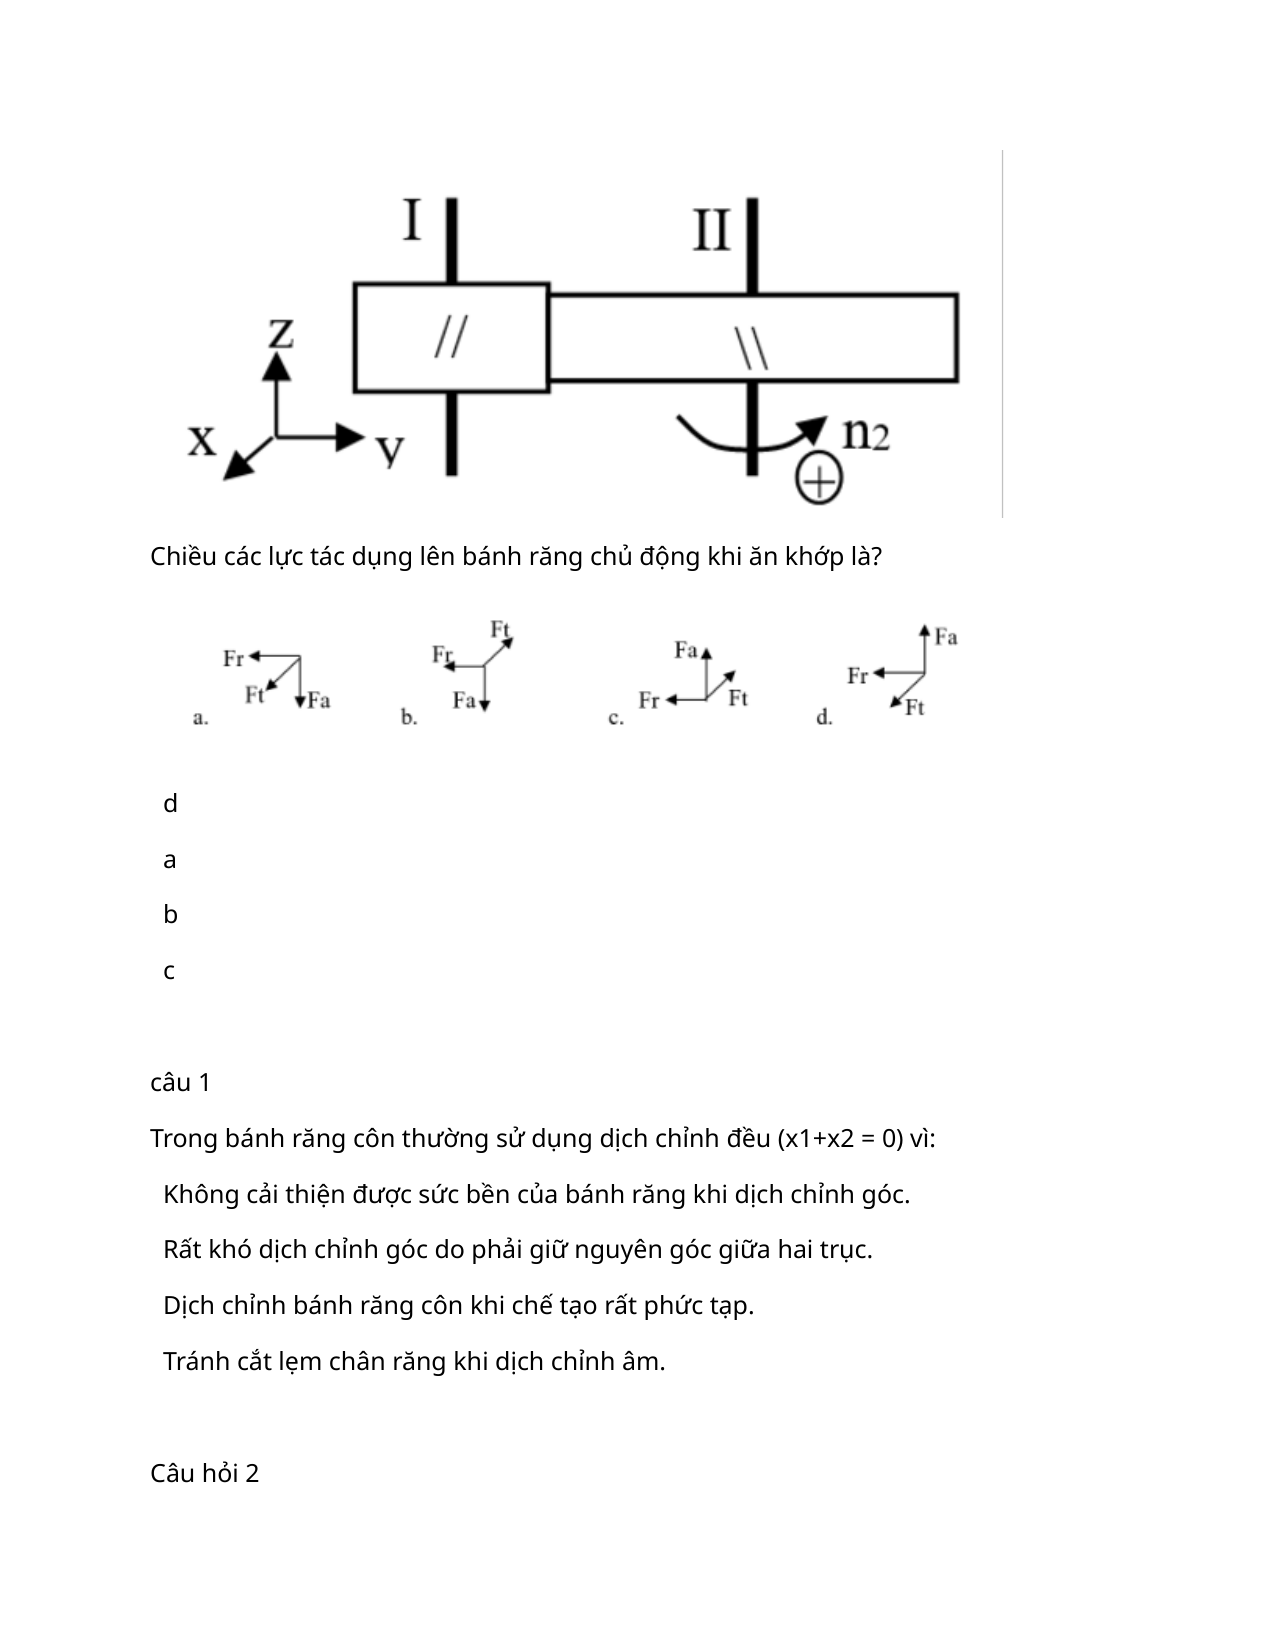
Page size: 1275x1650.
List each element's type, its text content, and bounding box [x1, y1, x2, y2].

text d [150, 785, 1125, 819]
picture [150, 595, 1002, 764]
text Câu hỏi 2 [150, 1455, 1125, 1489]
text Trong bánh răng côn thường sử dụng dịch chỉnh đều (x1+x2 = 0) vì: [150, 1120, 1125, 1154]
text Không cải thiện được sức bền của bánh răng khi dịch chỉnh góc. [150, 1176, 1125, 1210]
text b [150, 897, 1125, 931]
text câu 1 [150, 1064, 1125, 1099]
text a [150, 841, 1125, 875]
text c [150, 953, 1125, 987]
text Rất khó dịch chỉnh góc do phải giữ nguyên góc giữa hai trục. [150, 1232, 1125, 1266]
text Dịch chỉnh bánh răng côn khi chế tạo rất phức tạp. [150, 1288, 1125, 1322]
text Tránh cắt lẹm chân răng khi dịch chỉnh âm. [150, 1344, 1125, 1378]
picture [150, 150, 1004, 518]
text Chiều các lực tác dụng lên bánh răng chủ động khi ăn khớp là? [150, 539, 1125, 573]
